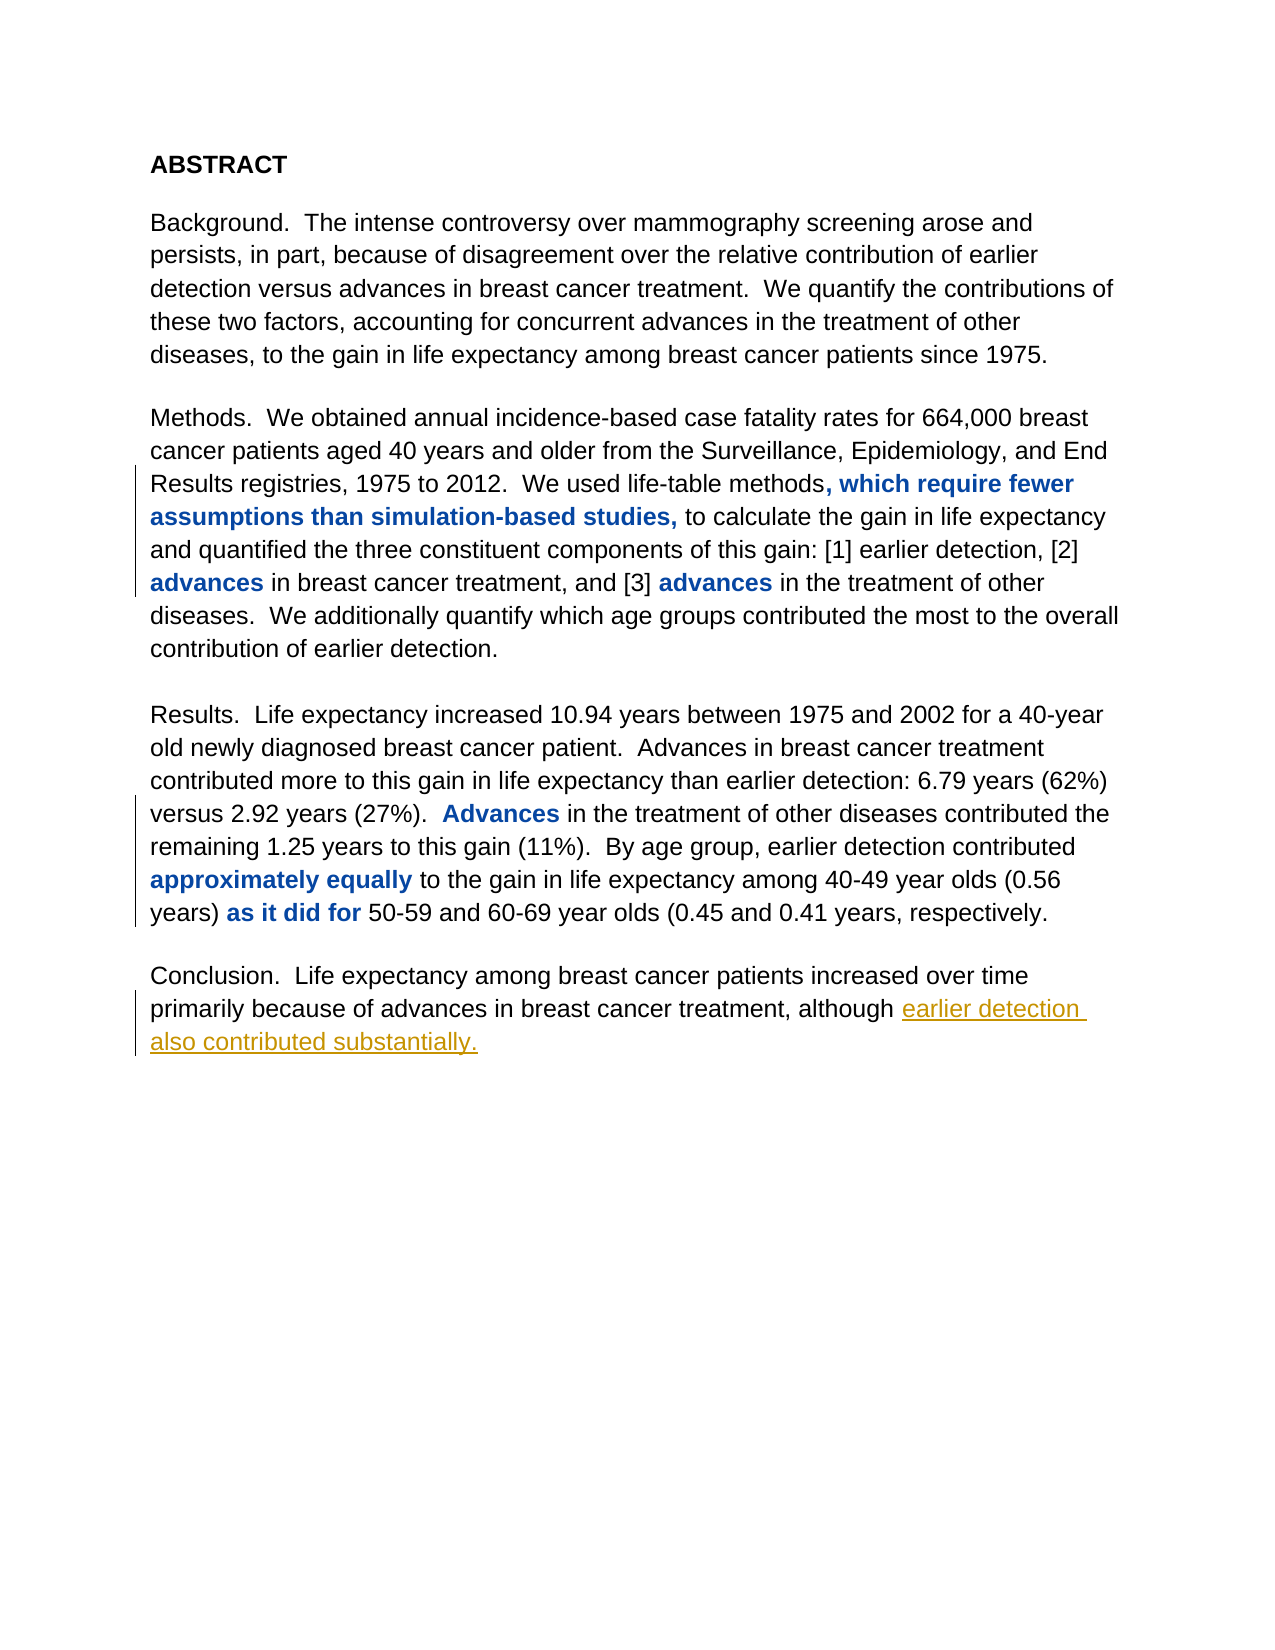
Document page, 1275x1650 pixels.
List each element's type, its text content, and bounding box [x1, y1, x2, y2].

text Methods. We obtained annual incidence-based case fatality rates for 664,000 breast cancer patients aged 40 years and older from the Surveillance, Epidemiology, and End Results registries, 1975 to 2012. We used life-table methods, which require fewer assumptions than simulation-based studies, to calculate the gain in life expectancy and quantified the three constituent components of this gain: [1] earlier detection, [2] advances in breast cancer treatment, and [3] advances in the treatment of other diseases. We additionally quantify which age groups contributed the most to the overall contribution of earlier detection. [150, 403, 1125, 663]
text Results. Life expectancy increased 10.94 years between 1975 and 2002 for a 40-year old newly diagnosed breast cancer patient. Advances in breast cancer treatment contributed more to this gain in life expectancy than earlier detection: 6.79 years (62%) versus 2.92 years (27%). Advances in the treatment of other diseases contributed the remaining 1.25 years to this gain (11%). By age group, earlier detection contributed approximately equally to the gain in life expectancy among 40-49 year olds (0.56 years) as it did for 50-59 and 60-69 year olds (0.45 and 0.41 years, respectively. [150, 700, 1125, 927]
text ABSTRACT [150, 150, 1125, 179]
text Background. The intense controversy over mammography screening arose and persists, in part, because of disagreement over the relative contribution of earlier detection versus advances in breast cancer treatment. We quantify the contributions of these two factors, accounting for concurrent advances in the treatment of other diseases, to the gain in life expectancy among breast cancer patients since 1975. [150, 207, 1125, 368]
text Conclusion. Life expectancy among breast cancer patients increased over time primarily because of advances in breast cancer treatment, although [150, 961, 1125, 1056]
